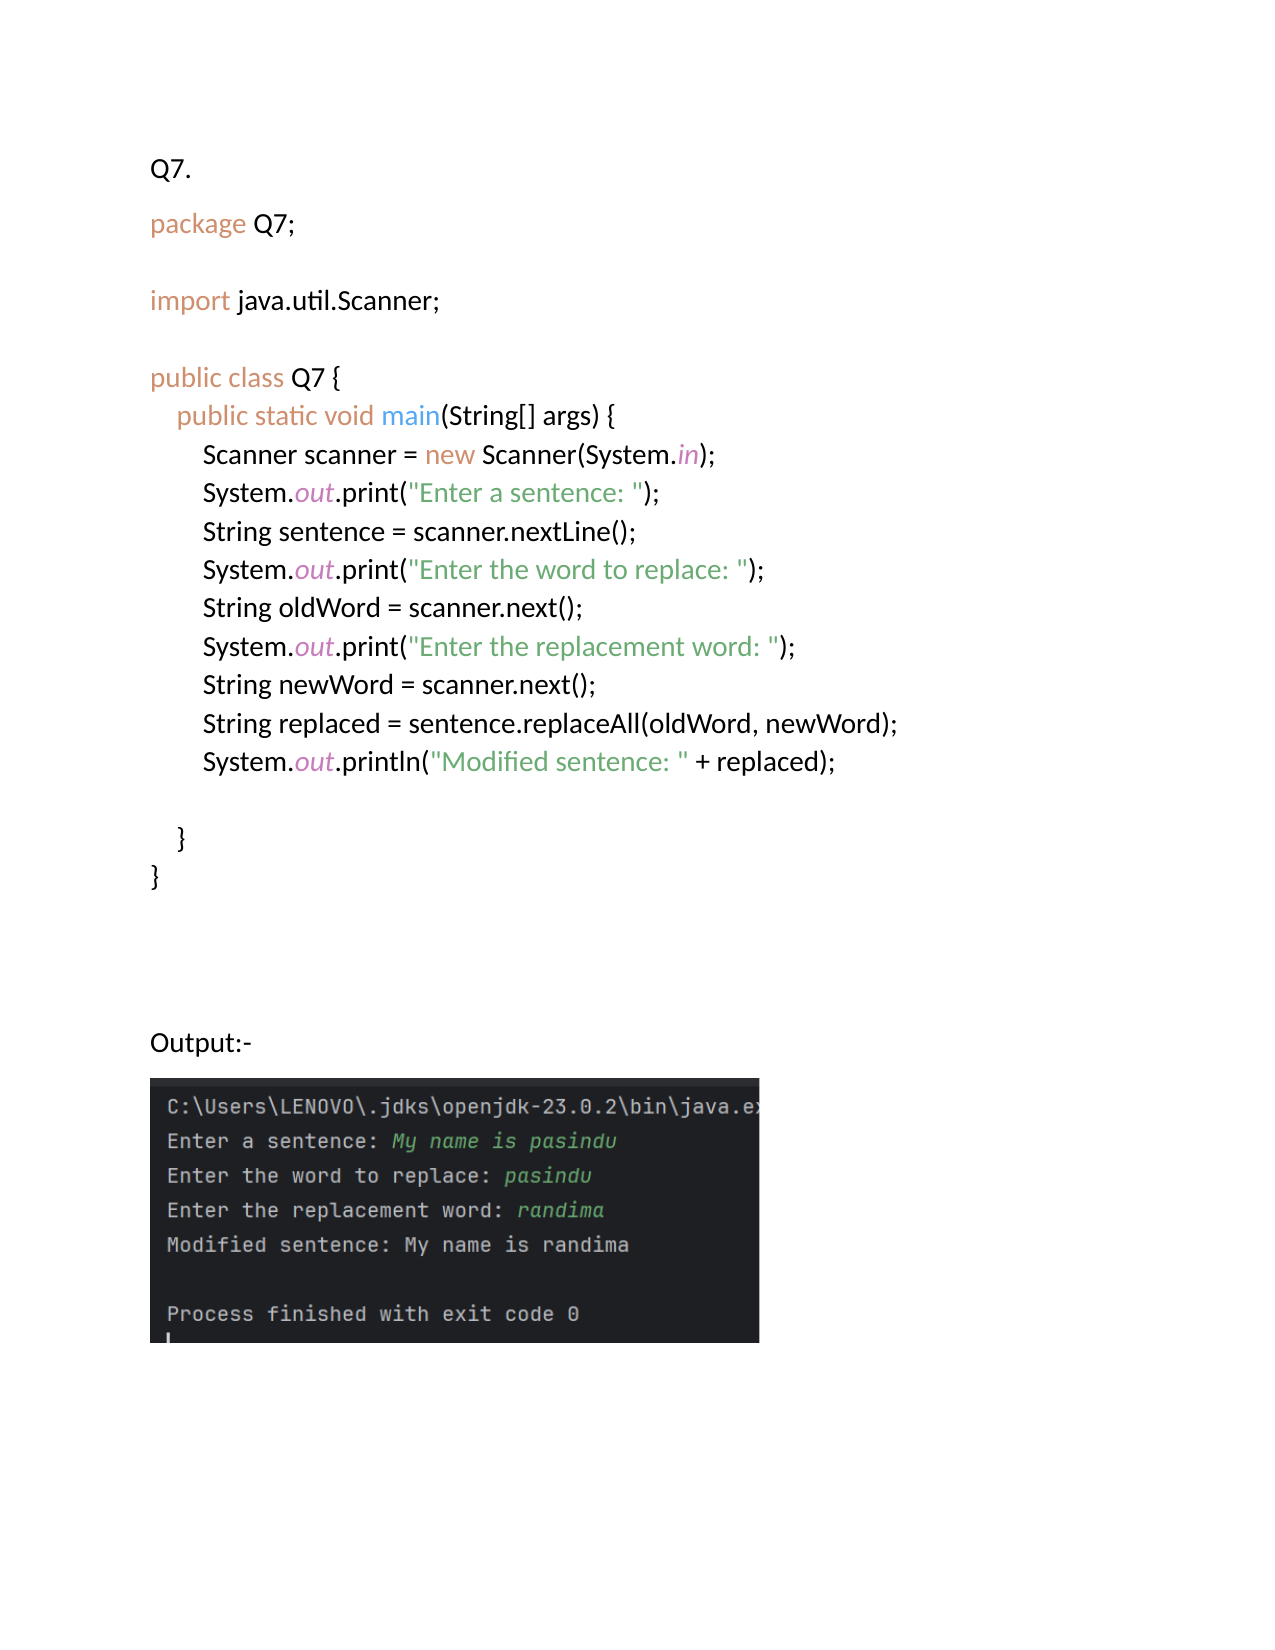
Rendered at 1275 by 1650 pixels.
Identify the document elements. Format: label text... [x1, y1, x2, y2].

text Output:- [150, 1024, 1125, 1059]
text Q7. [150, 150, 1125, 186]
picture [150, 1078, 760, 1343]
text package Q7; import java.util.Scanner; public class Q7 { public static void main(String[] args) { Scanner scanner = new Scanner(System.in); System.out.print("Enter a sentence: "); String sentence = scanner.nextLine(); System.out.print("Enter the word to replace: "); String oldWord = scanner.next(); System.out.print("Enter the replacement word: "); String newWord = scanner.next(); String replaced = sentence.replaceAll(oldWord, newWord); System.out.println("Modified sentence: " + replaced); } } [150, 205, 1125, 894]
